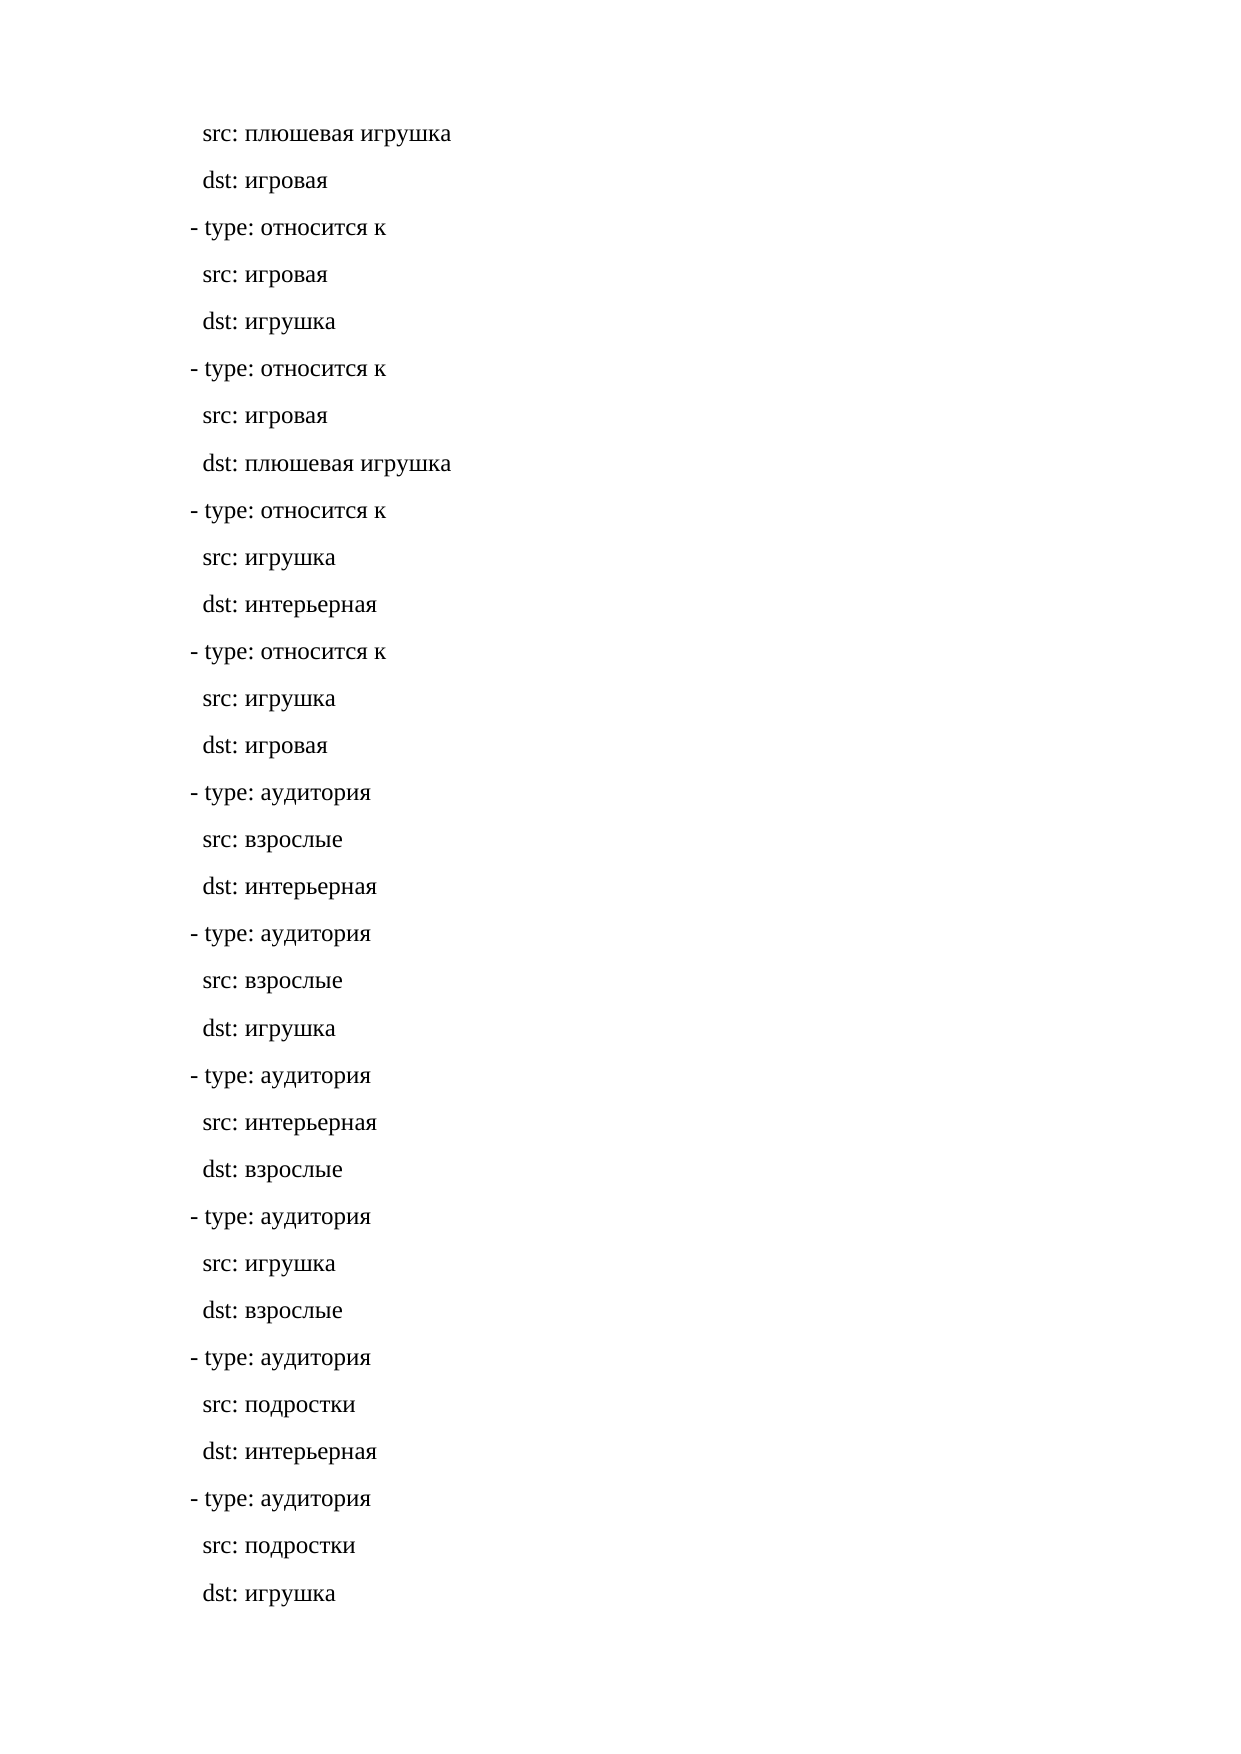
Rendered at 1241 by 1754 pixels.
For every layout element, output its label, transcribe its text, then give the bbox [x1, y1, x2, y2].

text dst: игровая [177, 165, 1152, 194]
text src: игрушка [177, 542, 1152, 571]
text - type: аудитория [177, 1060, 1152, 1088]
text - type: аудитория [177, 918, 1152, 947]
text src: игровая [177, 401, 1152, 429]
text src: взрослые [177, 966, 1152, 994]
text - type: относится к [177, 495, 1152, 523]
text dst: интерьерная [177, 589, 1152, 618]
text dst: интерьерная [177, 1436, 1152, 1465]
text dst: взрослые [177, 1295, 1152, 1324]
text dst: интерьерная [177, 871, 1152, 900]
text src: плюшевая игрушка [177, 118, 1152, 147]
text - type: относится к [177, 353, 1152, 382]
text src: подростки [177, 1389, 1152, 1418]
text src: игрушка [177, 683, 1152, 712]
text - type: аудитория [177, 1483, 1152, 1512]
text - type: относится к [177, 212, 1152, 241]
text src: интерьерная [177, 1107, 1152, 1136]
text src: взрослые [177, 824, 1152, 853]
text dst: плюшевая игрушка [177, 448, 1152, 476]
text dst: взрослые [177, 1154, 1152, 1183]
text dst: игрушка [177, 1578, 1152, 1606]
text - type: аудитория [177, 1342, 1152, 1371]
text src: игрушка [177, 1248, 1152, 1277]
text src: подростки [177, 1531, 1152, 1559]
text dst: игровая [177, 730, 1152, 759]
text - type: аудитория [177, 1201, 1152, 1230]
text - type: аудитория [177, 777, 1152, 806]
text dst: игрушка [177, 1013, 1152, 1041]
text src: игровая [177, 259, 1152, 288]
text dst: игрушка [177, 306, 1152, 335]
text - type: относится к [177, 636, 1152, 665]
